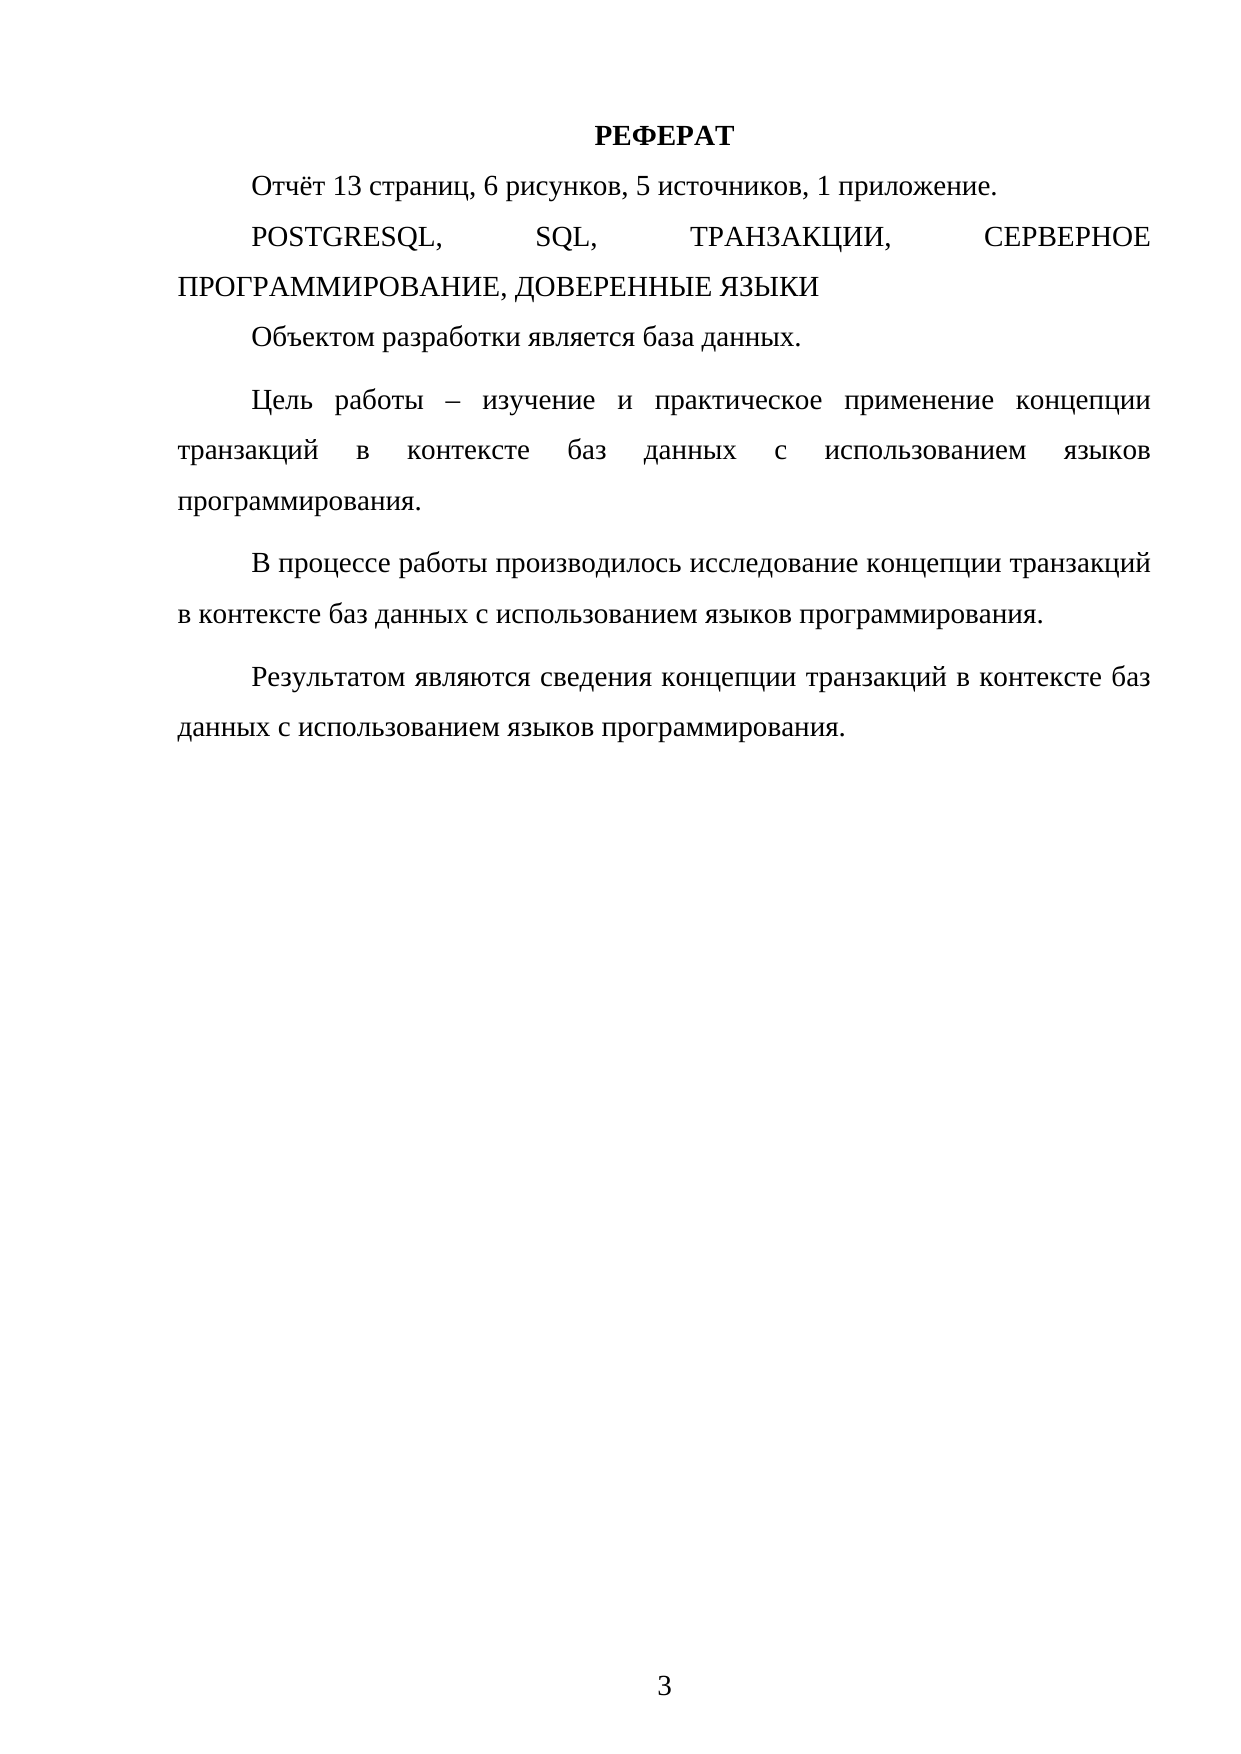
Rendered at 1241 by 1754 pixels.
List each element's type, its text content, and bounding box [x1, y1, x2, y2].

text В процессе работы производилось исследование концепции транзакций в контексте баз данных с использованием языков программирования. [177, 546, 1152, 629]
text РЕФЕРАТ [177, 118, 1152, 152]
text Цель работы – изучение и практическое применение концепции транзакций в контексте баз данных с использованием языков программирования. [177, 382, 1152, 516]
text Объектом разработки является база данных. [177, 319, 1152, 353]
text Результатом являются сведения концепции транзакций в контексте баз данных с использованием языков программирования. [177, 659, 1152, 743]
text POSTGRESQL, SQL, ТРАНЗАКЦИИ, СЕРВЕРНОЕ ПРОГРАММИРОВАНИЕ, ДОВЕРЕННЫЕ ЯЗЫКИ [177, 219, 1152, 303]
text Отчёт 13 страниц, 6 рисунков, 5 источников, 1 приложение. [177, 168, 1152, 202]
